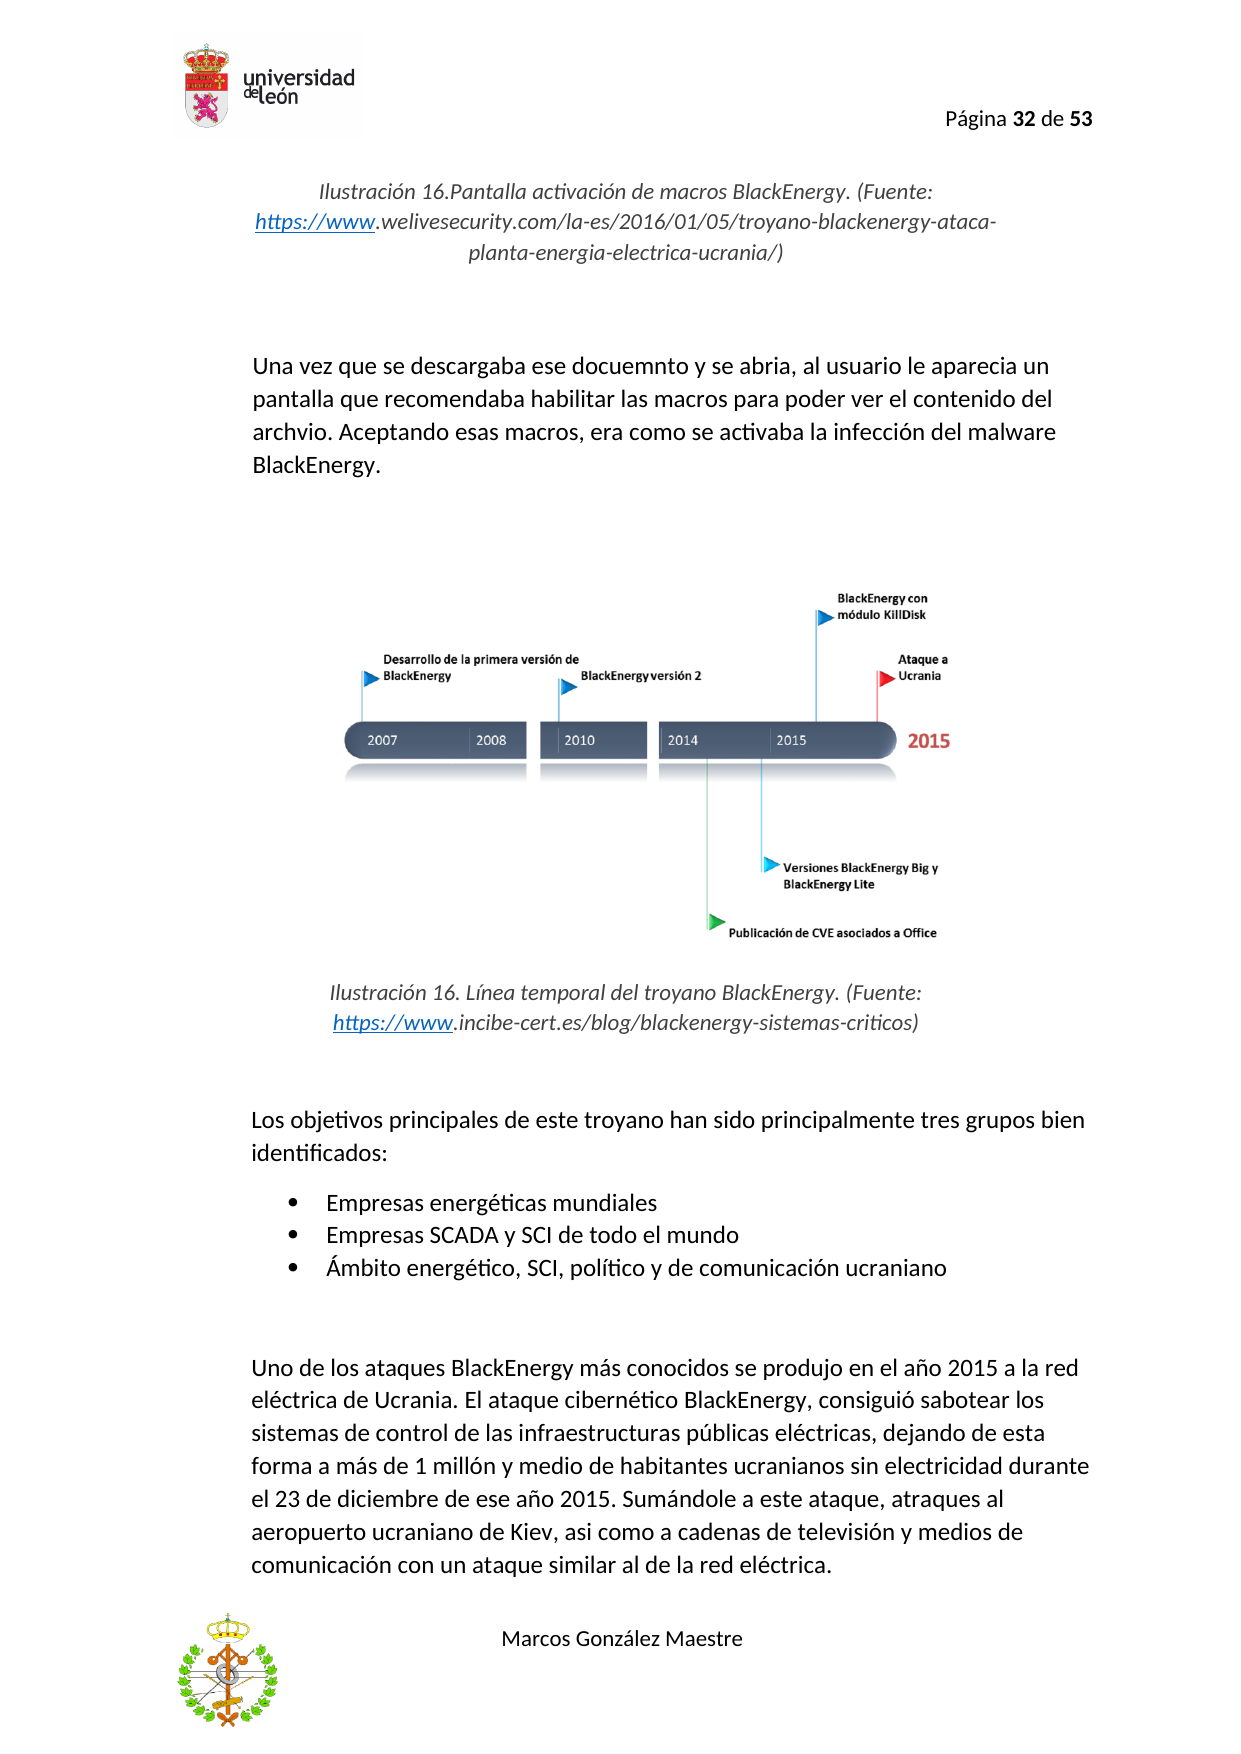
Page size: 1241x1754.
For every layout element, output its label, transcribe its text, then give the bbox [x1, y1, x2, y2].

list Una vez que se descargaba ese docuemnto y se abria, al usuario le aparecia un pantalla que recomendaba habilitar las macros para poder ver el contenido del archvio. Aceptando esas macros, era como se activaba la infección del malware BlackEnergy. [252, 350, 1092, 479]
text Los objetivos principales de este troyano han sido principalmente tres grupos bien identificados: [251, 1104, 1092, 1168]
list Ámbito energético, SCI, político y de comunicación ucraniano [288, 1253, 1092, 1283]
text Ilustración 16.Pantalla activación de macros BlackEnergy. (Fuente: https://www.welivesecurity.com/la-es/2016/01/05/troyano-blackenergy-ataca-planta-energia-electrica-ucrania/) [252, 177, 1002, 266]
picture [172, 32, 365, 138]
list Empresas SCADA y SCI de todo el mundo [288, 1220, 1092, 1250]
text Ilustración 16. Línea temporal del troyano BlackEnergy. (Fuente: https://www.incibe-cert.es/blog/blackenergy-sistemas-criticos) [252, 978, 1002, 1036]
list Empresas energéticas mundiales [288, 1187, 1092, 1217]
picture [289, 581, 981, 955]
picture [177, 1613, 278, 1727]
text Uno de los ataques BlackEnergy más conocidos se produjo en el año 2015 a la red eléctrica de Ucrania. El ataque cibernético BlackEnergy, consiguió sabotear los sistemas de control de las infraestructuras públicas eléctricas, dejando de esta forma a más de 1 millón y medio de habitantes ucranianos sin electricidad durante el 23 de diciembre de ese año 2015. Sumándole a este ataque, atraques al aeropuerto ucraniano de Kiev, asi como a cadenas de televisión y medios de comunicación con un ataque similar al de la red eléctrica. [251, 1352, 1092, 1580]
